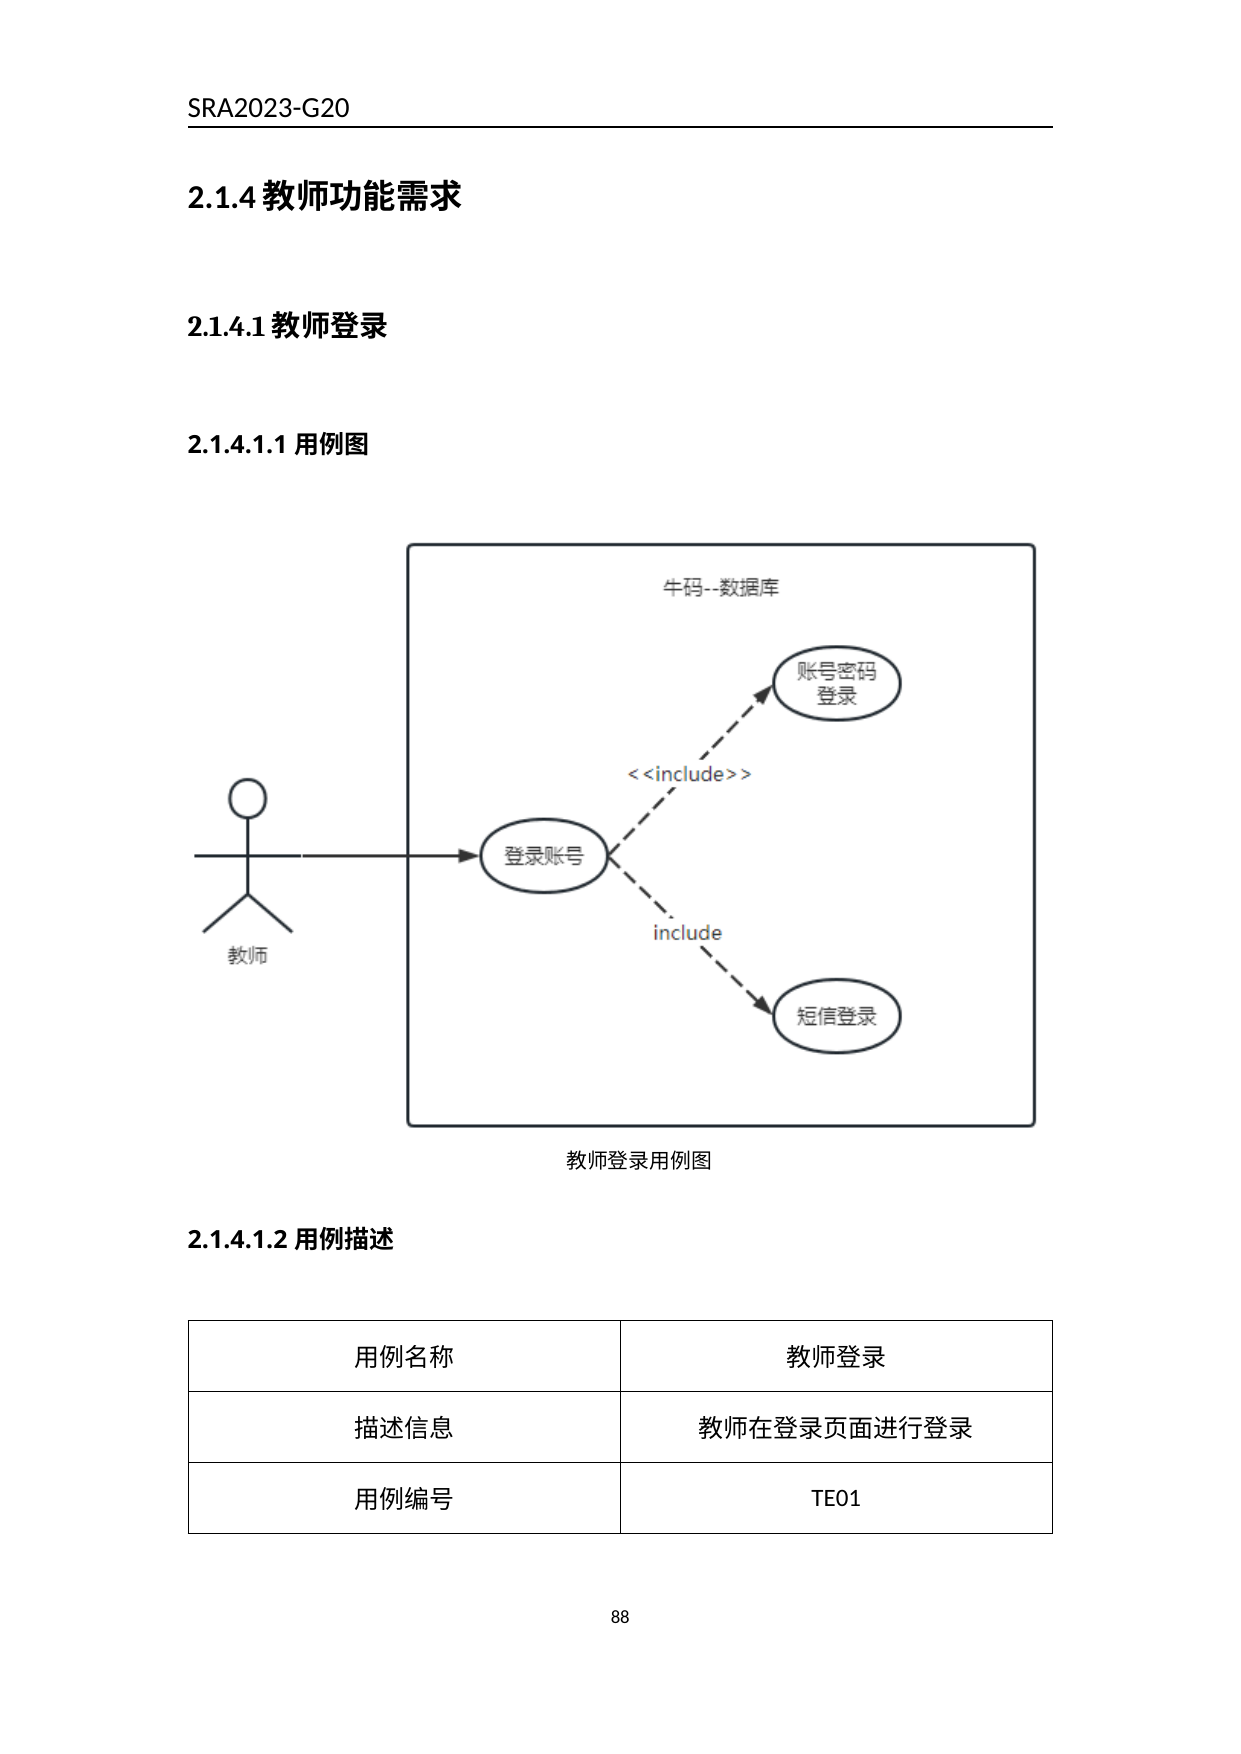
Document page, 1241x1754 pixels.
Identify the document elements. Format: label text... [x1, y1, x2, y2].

subtitle 2.1.4.1.2 用例描述 [187, 1205, 1053, 1270]
table_header 教师登录 [621, 1321, 1052, 1391]
table_cell 用例编号 [189, 1463, 620, 1533]
subtitle 2.1.4.1 教师登录 [187, 291, 1053, 356]
picture [187, 525, 1053, 1140]
subtitle 2.1.4.1.1 用例图 [187, 410, 1053, 475]
subtitle 教师功能需求 [187, 162, 1053, 227]
table_header 用例名称 [189, 1321, 620, 1391]
table_cell 教师在登录页面进行登录 [621, 1392, 1052, 1462]
text 教师登录用例图 [187, 1143, 1053, 1176]
table_cell TE01 [621, 1463, 1052, 1533]
table_cell 描述信息 [189, 1392, 620, 1462]
